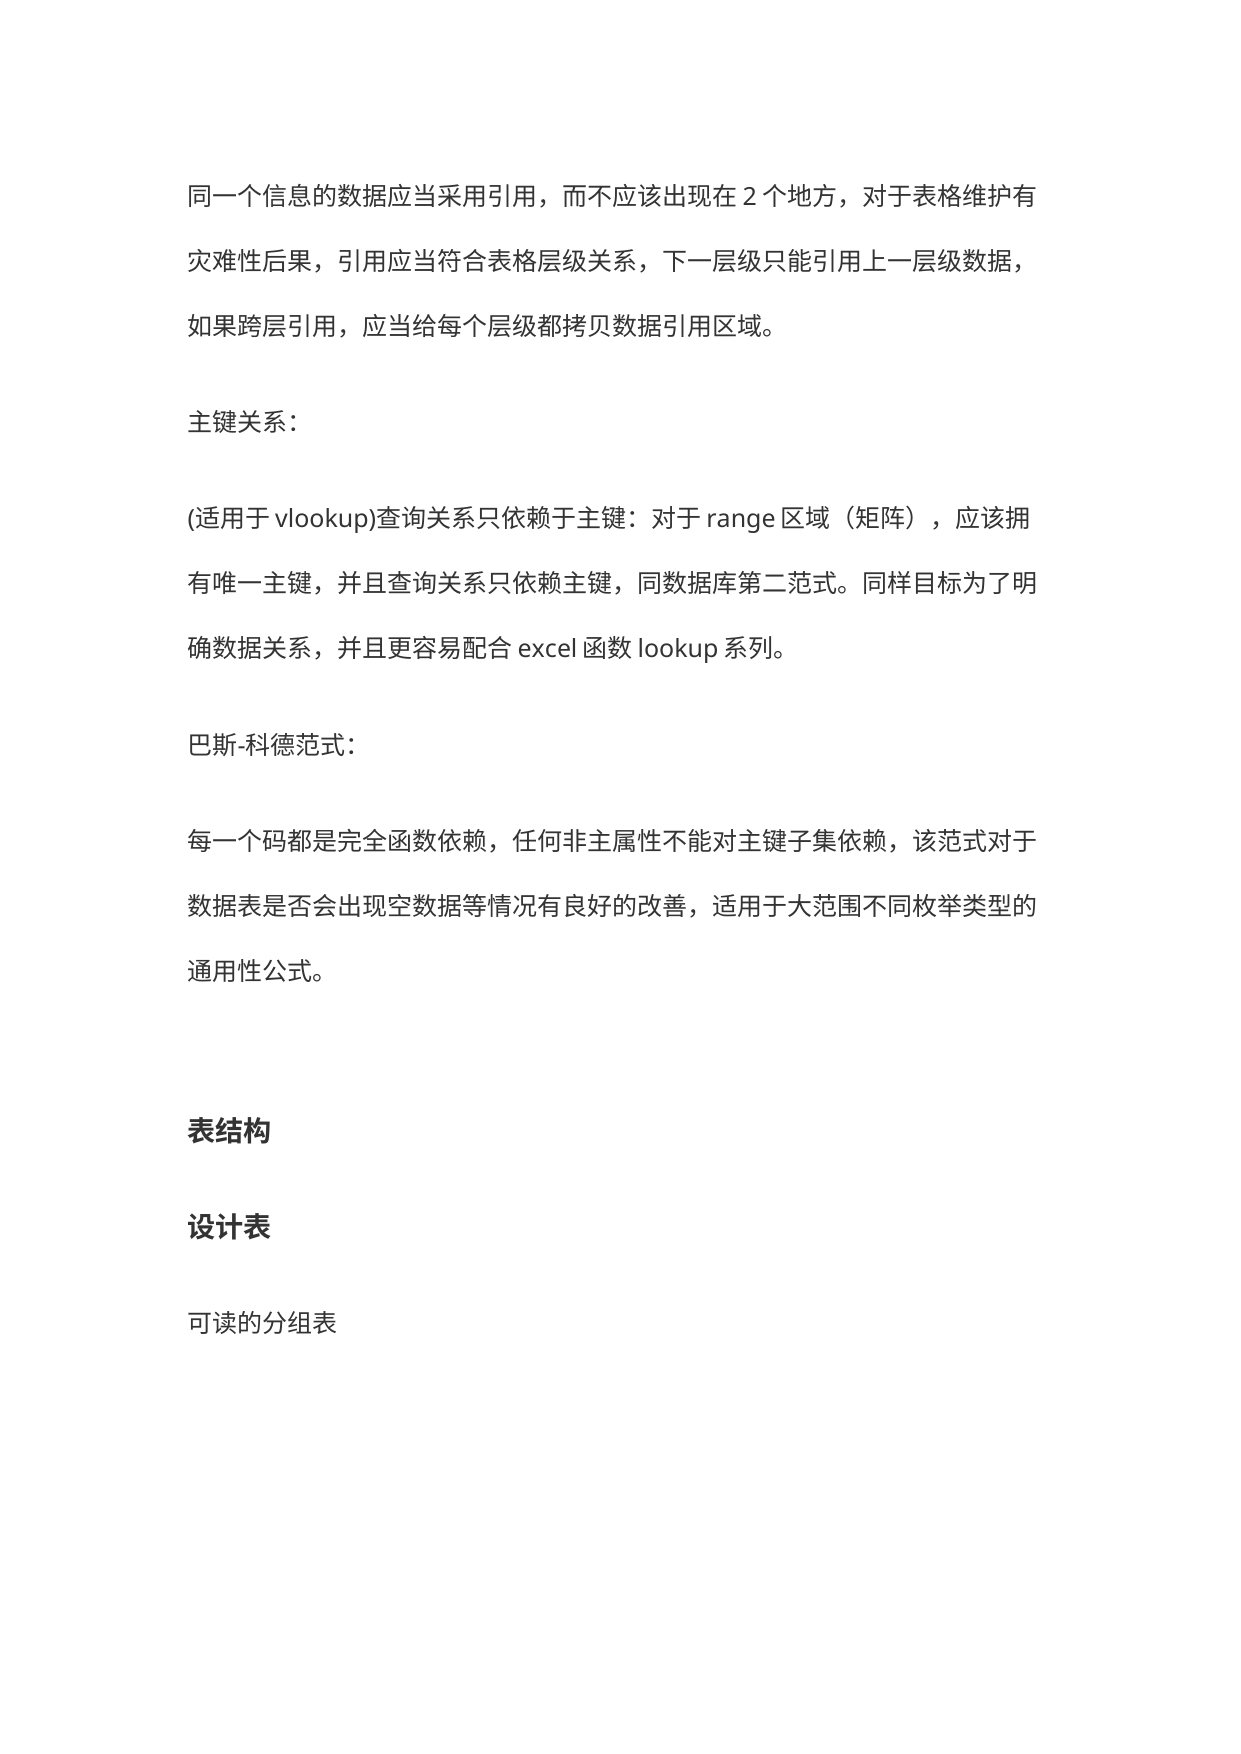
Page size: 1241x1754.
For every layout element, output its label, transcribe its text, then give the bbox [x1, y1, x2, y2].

text 每一个码都是完全函数依赖，任何非主属性不能对主键子集依赖，该范式对于数据表是否会出现空数据等情况有良好的改善，适用于大范围不同枚举类型的通用性公式。 [187, 807, 1053, 1002]
subtitle 表结构 [187, 1097, 1053, 1162]
text 主键关系： [187, 388, 1053, 453]
text 同一个信息的数据应当采用引用，而不应该出现在2个地方，对于表格维护有灾难性后果，引用应当符合表格层级关系，下一层级只能引用上一层级数据，如果跨层引用，应当给每个层级都拷贝数据引用区域。 [187, 162, 1053, 357]
subtitle 设计表 [187, 1193, 1053, 1258]
text (适用于vlookup)查询关系只依赖于主键：对于range区域（矩阵），应该拥有唯一主键，并且查询关系只依赖主键，同数据库第二范式。同样目标为了明确数据关系，并且更容易配合excel函数lookup系列。 [187, 484, 1053, 679]
text 可读的分组表 [187, 1289, 1053, 1354]
text 巴斯-科德范式： [187, 711, 1053, 776]
